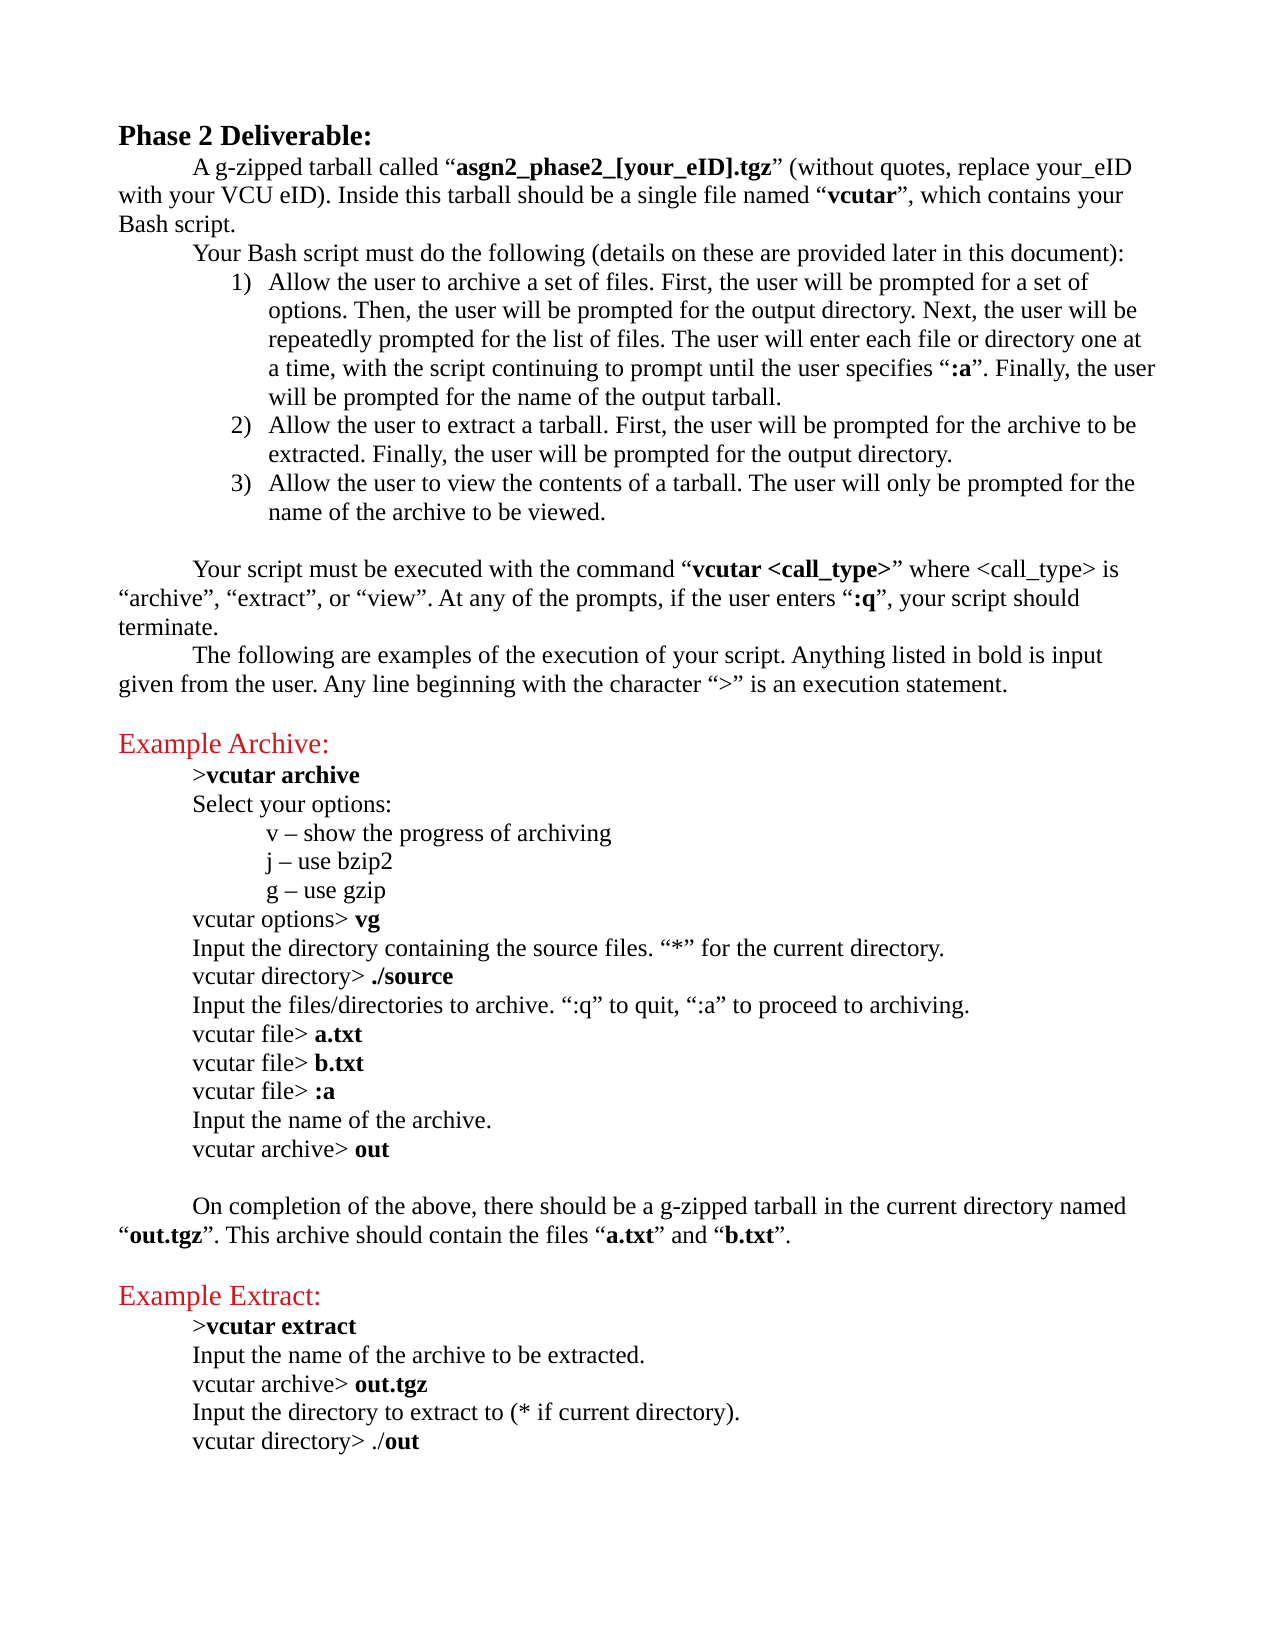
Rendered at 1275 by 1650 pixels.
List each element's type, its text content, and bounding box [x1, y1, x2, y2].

text vcutar file> b.txt [118, 1048, 1157, 1076]
text Input the name of the archive to be extracted. [118, 1340, 1157, 1369]
text vcutar directory> ./out [118, 1426, 1157, 1455]
text v – show the progress of archiving [118, 818, 1157, 846]
text On completion of the above, there should be a g-zipped tarball in the current directory named “out.tgz”. This archive should contain the files “a.txt” and “b.txt”. [118, 1191, 1157, 1249]
text Phase 2 Deliverable: [118, 118, 1157, 152]
text Your script must be executed with the command “vcutar <call_type>” where <call_type> is “archive”, “extract”, or “view”. At any of the prompts, if the user enters “:q”, your script should terminate. [118, 554, 1157, 640]
text Example Extract: [118, 1278, 1157, 1311]
text Your Bash script must do the following (details on these are provided later in this document): [118, 238, 1157, 267]
text g – use gzip [118, 875, 1157, 904]
text >vcutar archive [118, 760, 1157, 789]
text j – use bzip2 [118, 846, 1157, 875]
text vcutar directory> ./source [118, 961, 1157, 990]
text Input the files/directories to archive. “:q” to quit, “:a” to proceed to archiving. [118, 990, 1157, 1019]
text Input the directory to extract to (* if current directory). [118, 1397, 1157, 1426]
list Allow the user to archive a set of files. First, the user will be prompted for a set of options. Then, the user will be prompted for the output directory. Next, the user will be repeatedly prompted for the list of files. The user will enter each file or directory one at a time, with the script continuing to prompt until the user specifies “:a”. Finally, the user will be prompted for the name of the output tarball. [231, 267, 1157, 410]
text vcutar file> a.txt [118, 1019, 1157, 1048]
text vcutar archive> out [118, 1134, 1157, 1163]
text Input the directory containing the source files. “*” for the current directory. [118, 933, 1157, 961]
text vcutar archive> out.tgz [118, 1369, 1157, 1397]
text vcutar options> vg [118, 904, 1157, 933]
text A g-zipped tarball called “asgn2_phase2_[your_eID].tgz” (without quotes, replace your_eID with your VCU eID). Inside this tarball should be a single file named “vcutar”, which contains your Bash script. [118, 152, 1157, 238]
text >vcutar extract [118, 1311, 1157, 1340]
list Allow the user to extract a tarball. First, the user will be prompted for the archive to be extracted. Finally, the user will be prompted for the output directory. [231, 410, 1157, 468]
text Select your options: [118, 789, 1157, 818]
list Allow the user to view the contents of a tarball. The user will only be prompted for the name of the archive to be viewed. [231, 468, 1157, 525]
text vcutar file> :a [118, 1076, 1157, 1105]
text Example Archive: [118, 727, 1157, 760]
text The following are examples of the execution of your script. Anything listed in bold is input given from the user. Any line beginning with the character “>” is an execution statement. [118, 640, 1157, 698]
text Input the name of the archive. [118, 1105, 1157, 1134]
